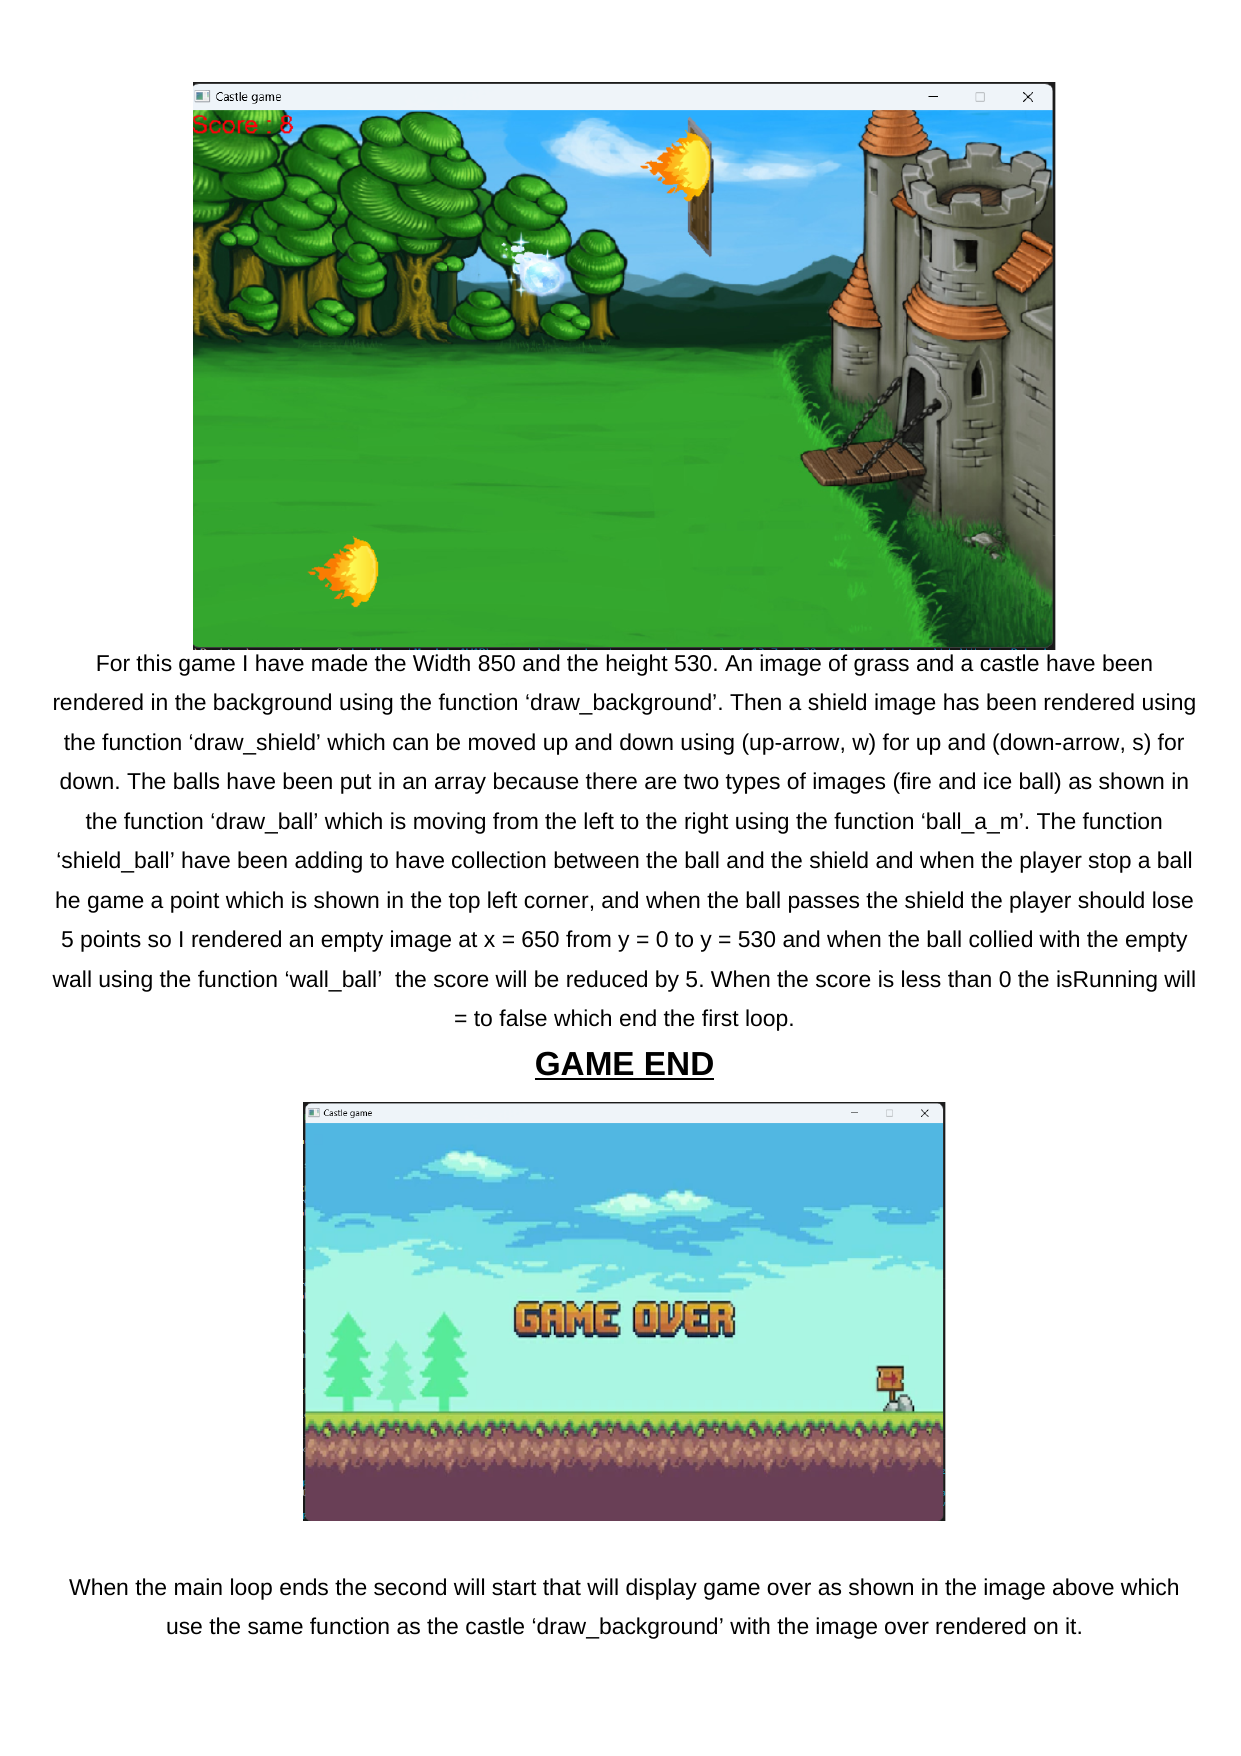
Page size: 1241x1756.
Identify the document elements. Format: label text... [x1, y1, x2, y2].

text GAME END [48, 1044, 1201, 1083]
picture [193, 82, 1056, 650]
text For this game I have made the Width 850 and the height 530. An image of grass and a castle have been rendered in the background using the function ‘draw_background’. Then a shield image has been rendered using the function ‘draw_shield’ which can be moved up and down using (up-arrow, w) for up and (down-arrow, s) for down. The balls have been put in an array because there are two types of images (fire and ice ball) as shown in the function ‘draw_ball’ which is moving from the left to the right using the function ‘ball_a_m’. The function ‘shield_ball’ have been adding to have collection between the ball and the shield and when the player stop a ball he game a point which is shown in the top left corner, and when the ball passes the shield the player should lose 5 points so I rendered an empty image at x = 650 from y = 0 to y = 530 and when the ball collied with the empty wall using the function ‘wall_ball’ the score will be reduced by 5. When the score is less than 0 the isRunning will = to false which end the first loop. [48, 650, 1201, 1031]
picture [303, 1102, 946, 1521]
text When the main loop ends the second will start that will display game over as shown in the image above which use the same function as the castle ‘draw_background’ with the image over rendered on it. [48, 1573, 1201, 1639]
